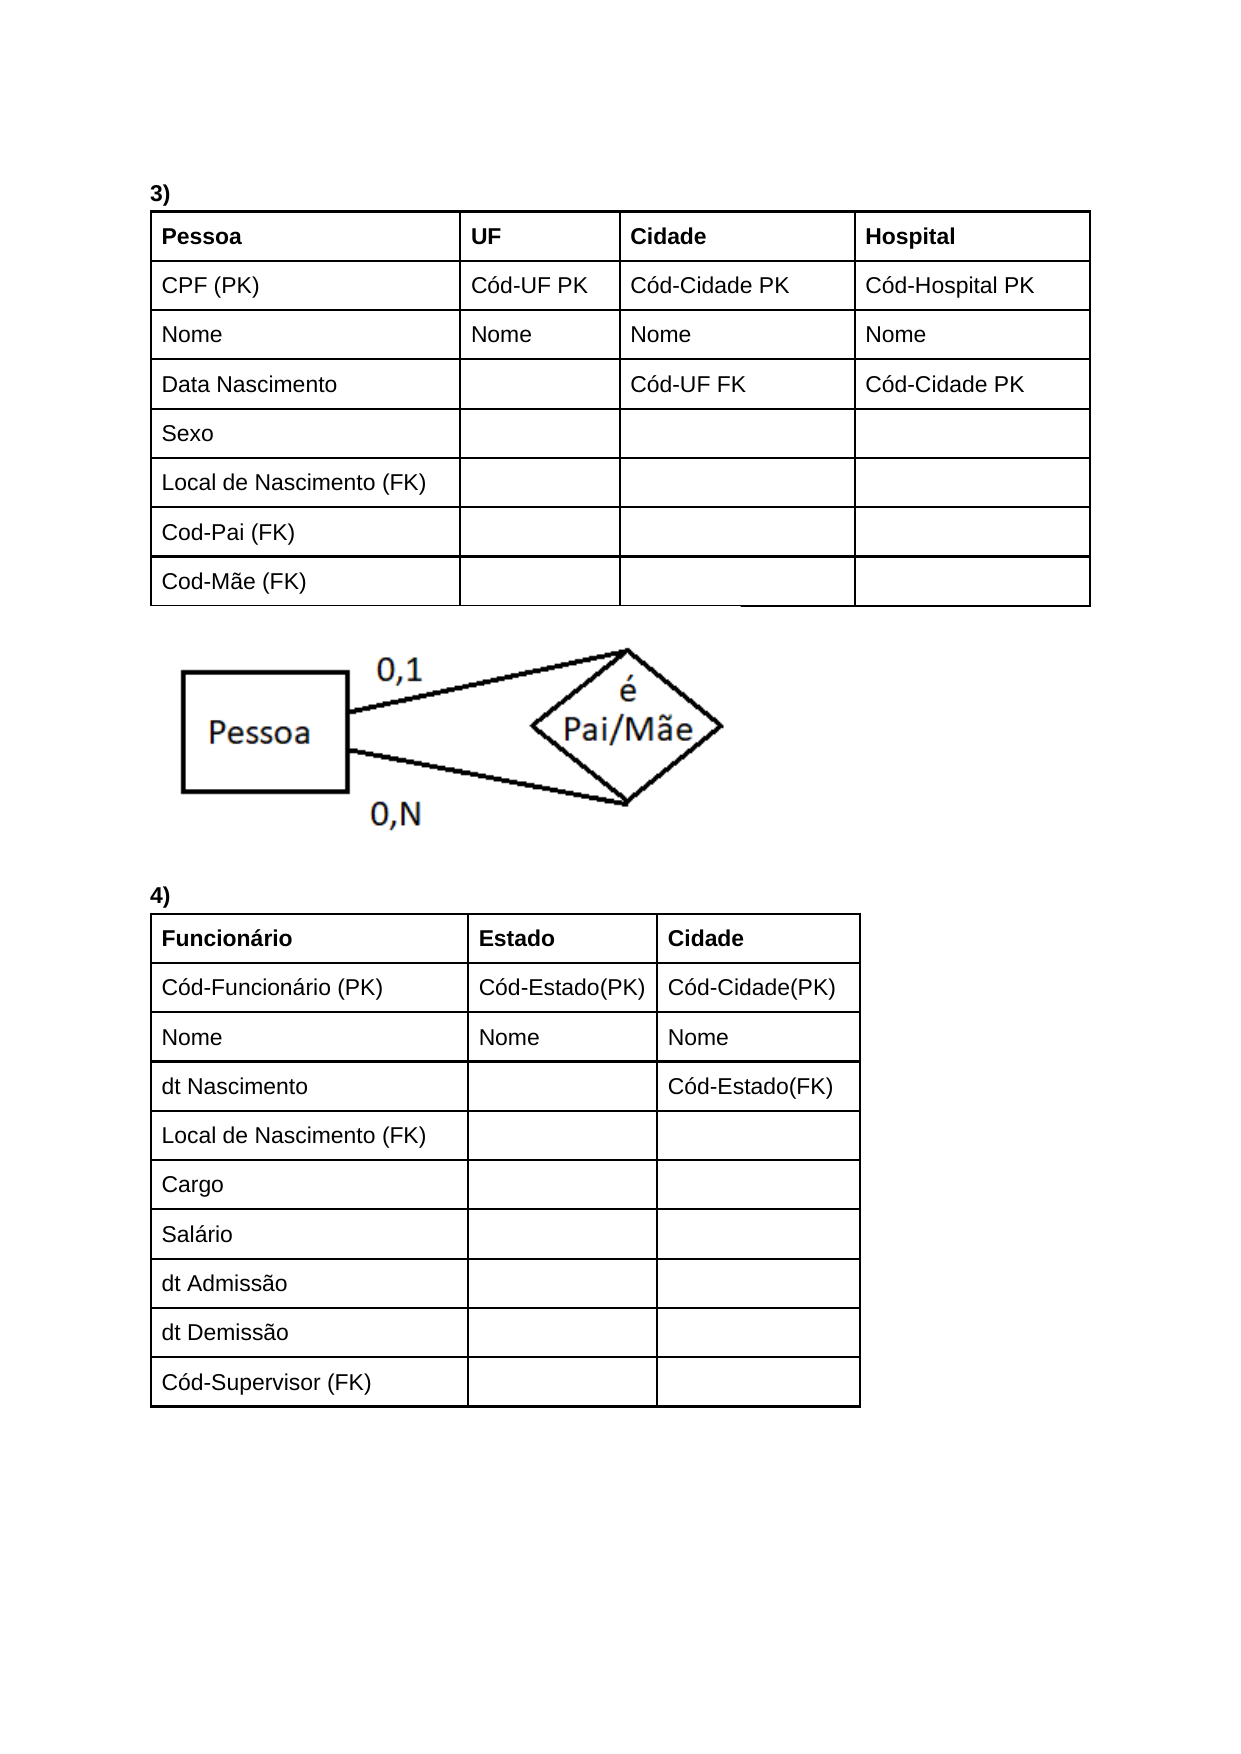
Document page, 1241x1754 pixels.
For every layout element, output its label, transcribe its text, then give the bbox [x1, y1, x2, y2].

table_cell Nome [152, 311, 459, 358]
table_cell [461, 508, 619, 555]
subtitle 3) [150, 180, 1090, 207]
table_cell Cód-Supervisor (FK) [152, 1358, 467, 1405]
table_cell [658, 1260, 859, 1307]
table_cell [621, 459, 854, 506]
table_cell Nome [469, 1013, 656, 1060]
table_cell dt Nascimento [152, 1063, 467, 1110]
table_cell [469, 1161, 656, 1208]
table_cell dt Admissão [152, 1260, 467, 1307]
table_header UF [461, 213, 619, 260]
table_cell [469, 1063, 656, 1110]
table_cell Cód-Funcionário (PK) [152, 964, 467, 1011]
table_cell [461, 360, 619, 407]
table_cell Data Nascimento [152, 360, 459, 407]
table_cell Nome [152, 1013, 467, 1060]
table_cell Cód-Cidade PK [621, 262, 854, 309]
subtitle 4) [150, 882, 1090, 909]
table_cell Local de Nascimento (FK) [152, 1112, 467, 1159]
table_cell [621, 558, 854, 604]
table_cell [856, 410, 1089, 457]
table_cell Cód-Estado(PK) [469, 964, 656, 1011]
table_header Estado [469, 915, 656, 962]
table_header Cidade [621, 213, 854, 260]
table_cell [461, 459, 619, 506]
table_cell [621, 508, 854, 555]
table_cell Nome [461, 311, 619, 358]
table_cell [856, 508, 1089, 555]
table_cell [856, 558, 1089, 604]
table_cell [658, 1112, 859, 1159]
table_cell [469, 1112, 656, 1159]
table_cell Local de Nascimento (FK) [152, 459, 459, 506]
table_cell Cód-Cidade PK [856, 360, 1089, 407]
table_cell CPF (PK) [152, 262, 459, 309]
table_cell Cod-Pai (FK) [152, 508, 459, 555]
table_cell [469, 1260, 656, 1307]
table_cell [461, 410, 619, 457]
table_cell [658, 1210, 859, 1257]
table_cell [658, 1161, 859, 1208]
table_cell Sexo [152, 410, 459, 457]
table_header Cidade [658, 915, 859, 962]
table_cell Cód-Cidade(PK) [658, 964, 859, 1011]
table_cell [856, 459, 1089, 506]
table_cell Cód-Hospital PK [856, 262, 1089, 309]
table_cell Salário [152, 1210, 467, 1257]
picture [150, 606, 741, 879]
table_cell Nome [856, 311, 1089, 358]
table_cell [658, 1358, 859, 1405]
table_cell [658, 1309, 859, 1356]
table_header Hospital [856, 213, 1089, 260]
table_header Funcionário [152, 915, 467, 962]
table_cell [461, 558, 619, 604]
table_cell Cód-UF FK [621, 360, 854, 407]
table_cell [621, 410, 854, 457]
table_header Pessoa [152, 213, 459, 260]
table_cell [469, 1309, 656, 1356]
table_cell Cargo [152, 1161, 467, 1208]
table_cell [469, 1210, 656, 1257]
table_cell [469, 1358, 656, 1405]
table_cell Nome [658, 1013, 859, 1060]
table_cell Cód-UF PK [461, 262, 619, 309]
table_cell dt Demissão [152, 1309, 467, 1356]
table_cell Cód-Estado(FK) [658, 1063, 859, 1110]
table_cell Cod-Mãe (FK) [152, 558, 459, 604]
table_cell Nome [621, 311, 854, 358]
